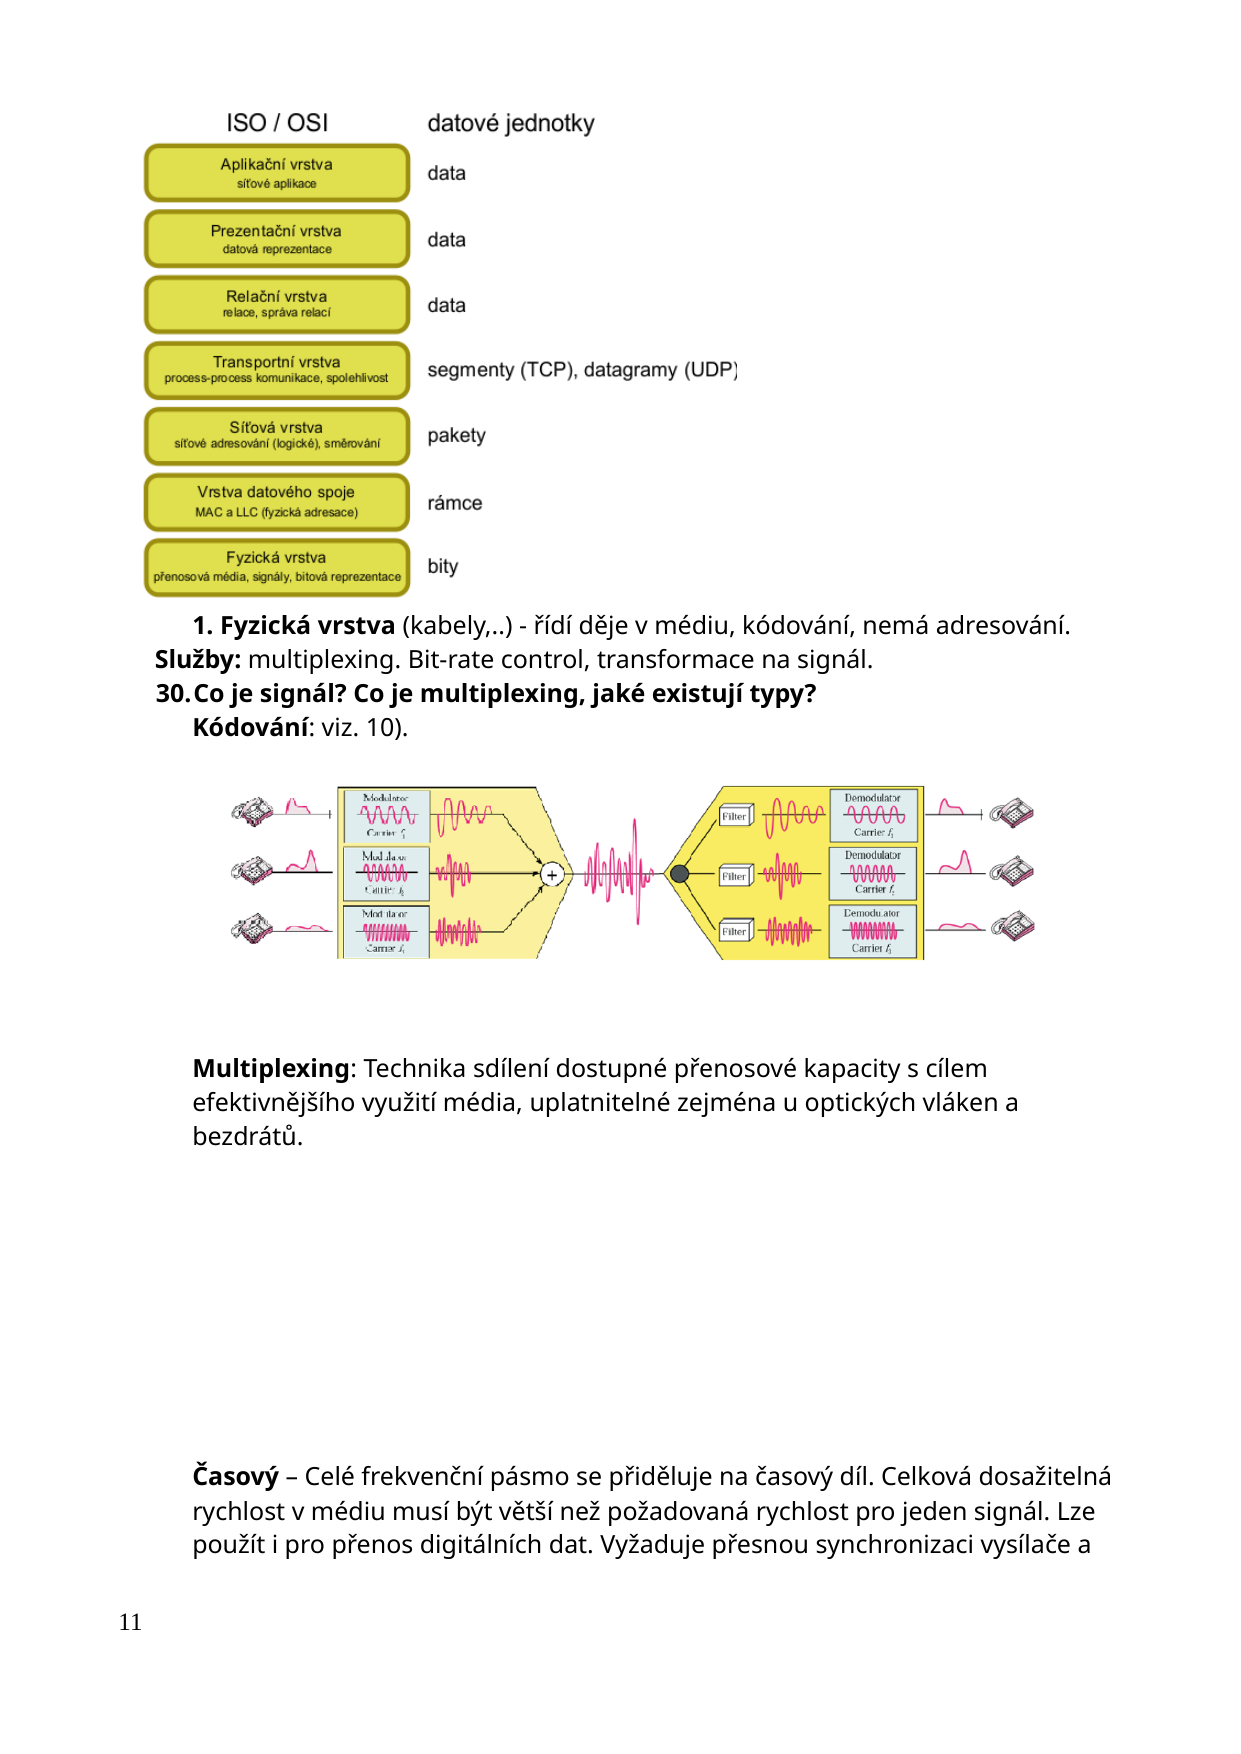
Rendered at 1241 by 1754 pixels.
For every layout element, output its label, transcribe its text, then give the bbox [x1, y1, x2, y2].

picture [225, 775, 1058, 992]
list Co je signál? Co je multiplexing, jaké existují typy? [156, 676, 1122, 710]
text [192, 1459, 1122, 1561]
picture [92, 94, 737, 608]
text Kódování: viz. 10). [154, 710, 1122, 744]
